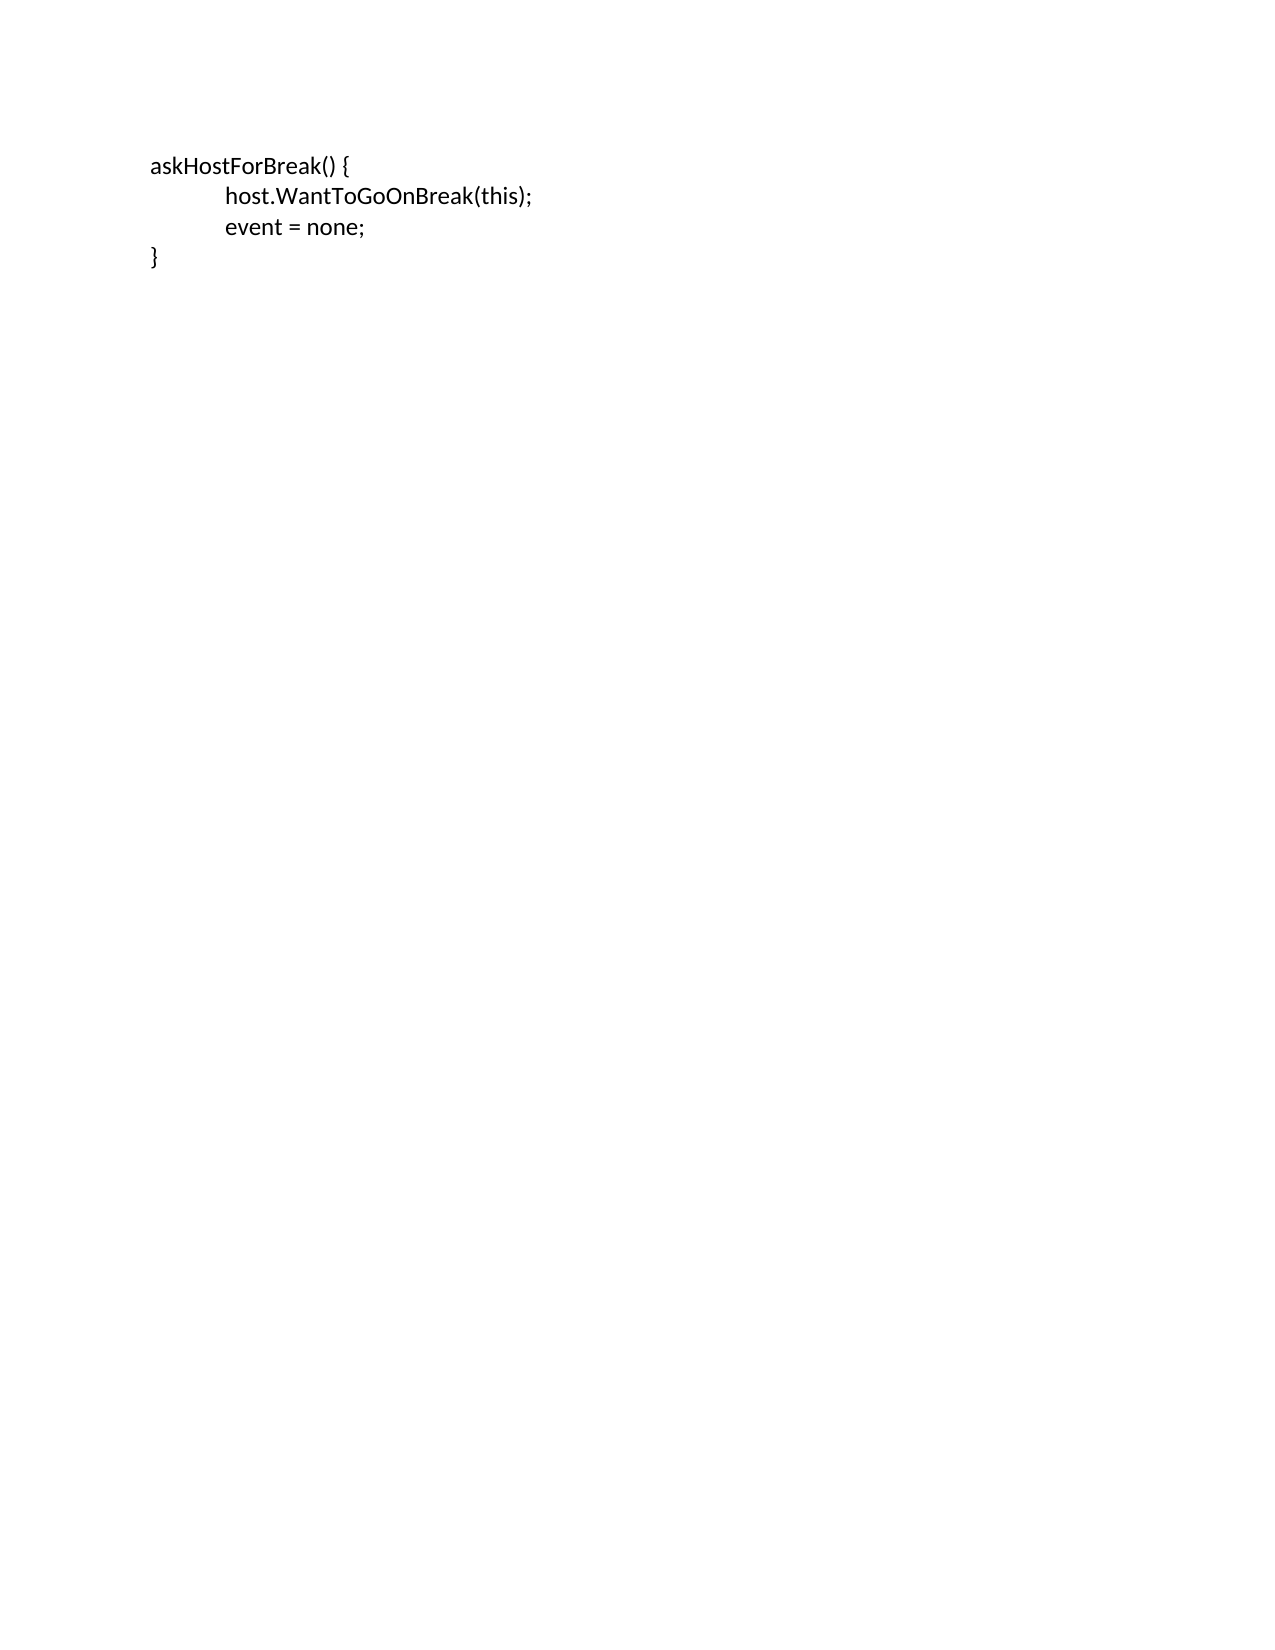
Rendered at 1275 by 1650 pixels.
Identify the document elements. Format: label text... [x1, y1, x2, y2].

text askHostForBreak() { [150, 150, 1181, 181]
text host.WantToGoOnBreak(this); [150, 181, 1181, 211]
text } [150, 242, 1181, 272]
text event = none; [150, 211, 1181, 242]
